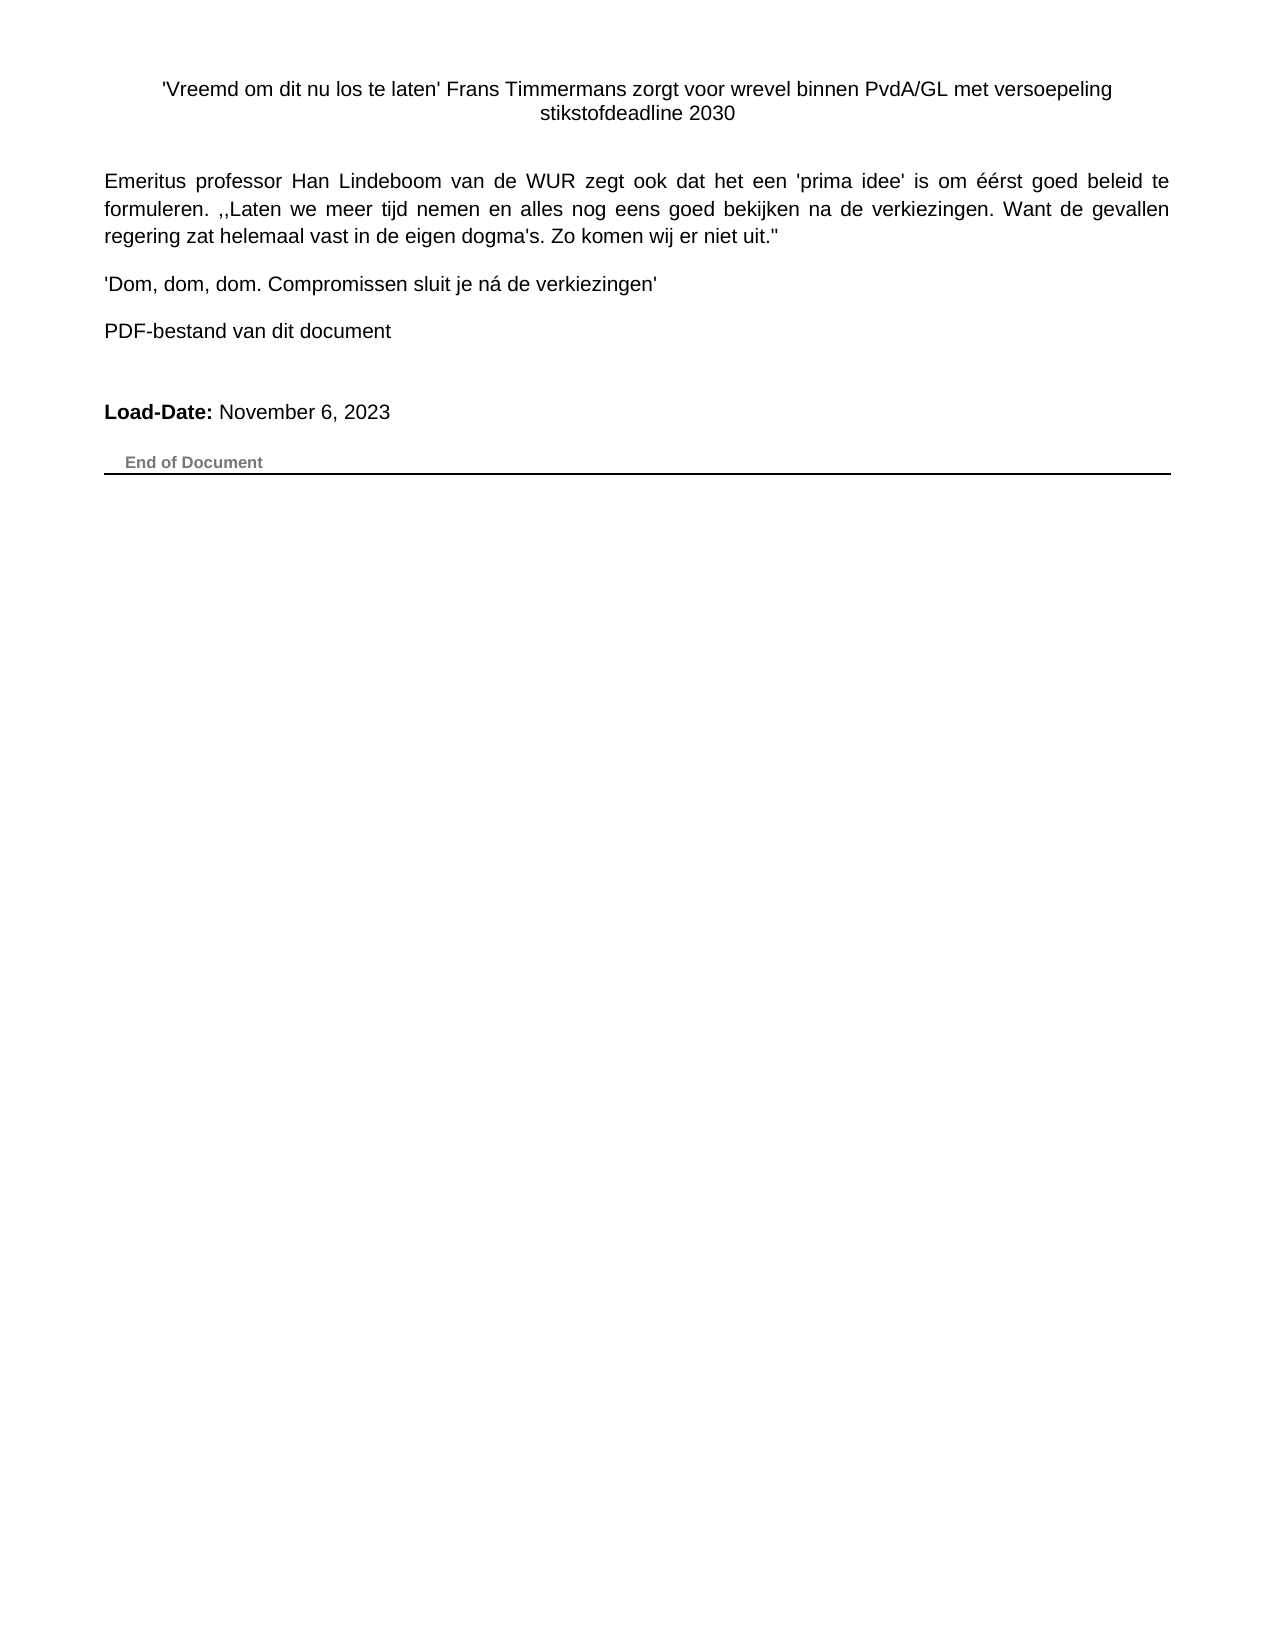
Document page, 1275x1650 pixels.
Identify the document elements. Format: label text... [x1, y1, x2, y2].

text End of Document [125, 453, 1171, 472]
text Load-Date: November 6, 2023 [104, 368, 1171, 424]
text Emeritus professor Han Lindeboom van de WUR zegt ook dat het een 'prima idee' is om éérst goed beleid te formuleren. ,,Laten we meer tijd nemen en alles nog eens goed bekijken na de verkiezingen. Want de gevallen regering zat helemaal vast in de eigen dogma's. Zo komen wij er niet uit." [104, 166, 1171, 247]
text 'Dom, dom, dom. Compromissen sluit je ná de verkiezingen' [104, 268, 1171, 295]
text PDF-bestand van dit document [104, 316, 1171, 343]
